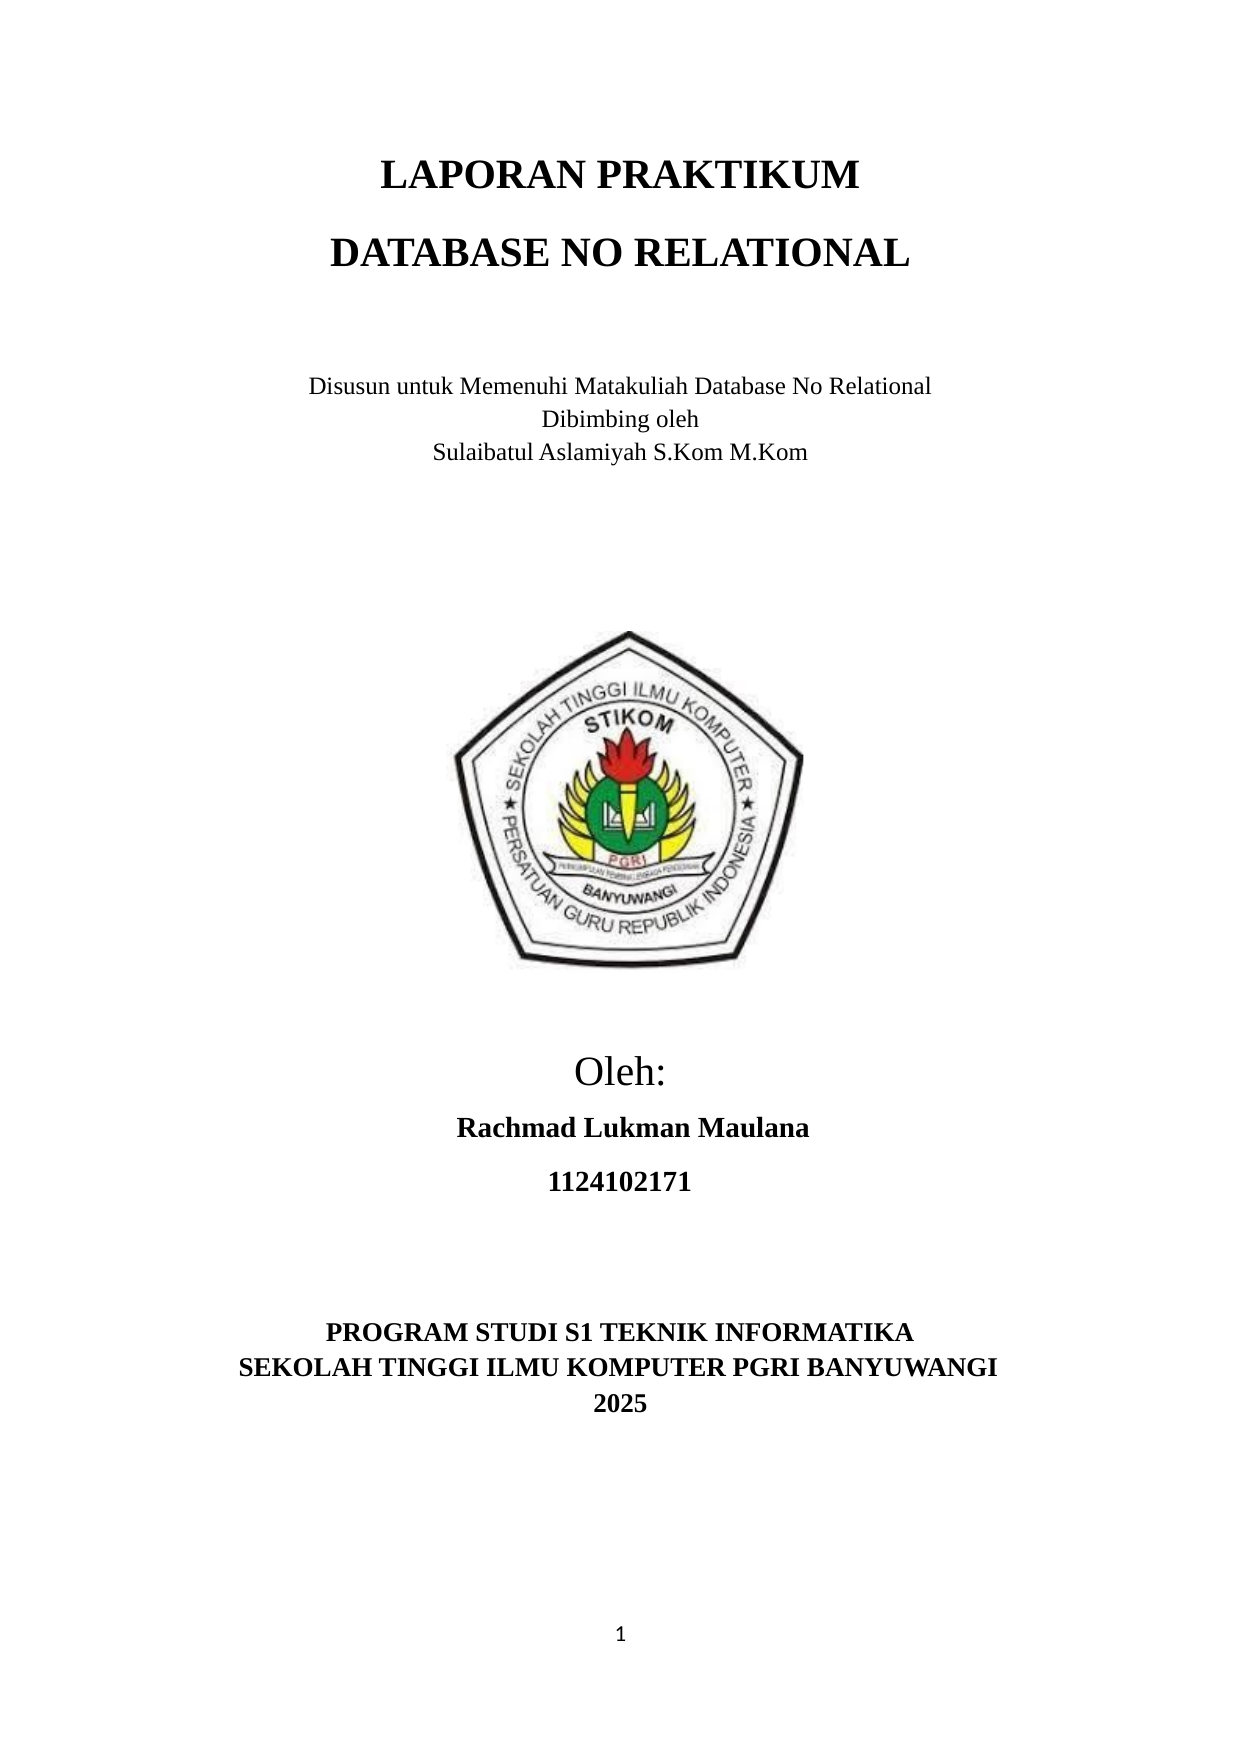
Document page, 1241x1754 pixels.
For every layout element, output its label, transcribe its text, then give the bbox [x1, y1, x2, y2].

text Rachmad Lukman Maulana [456, 1110, 937, 1144]
picture [446, 631, 804, 976]
text 2025 [150, 1387, 1090, 1418]
text DATABASE NO RELATIONAL [150, 228, 1091, 276]
text 1124102171 [547, 1164, 937, 1198]
text Oleh: [150, 1047, 1090, 1095]
text Disusun untuk Memenuhi Matakuliah Database No Relational [150, 371, 1090, 400]
text SEKOLAH TINGGI ILMU KOMPUTER PGRI BANYUWANGI [238, 1351, 1091, 1383]
text Sulaibatul Aslamiyah S.Kom M.Kom [150, 437, 1090, 466]
text LAPORAN PRAKTIKUM [150, 150, 1091, 198]
text PROGRAM STUDI S1 TEKNIK INFORMATIKA [150, 1316, 1090, 1347]
text Dibimbing oleh [150, 404, 1090, 433]
